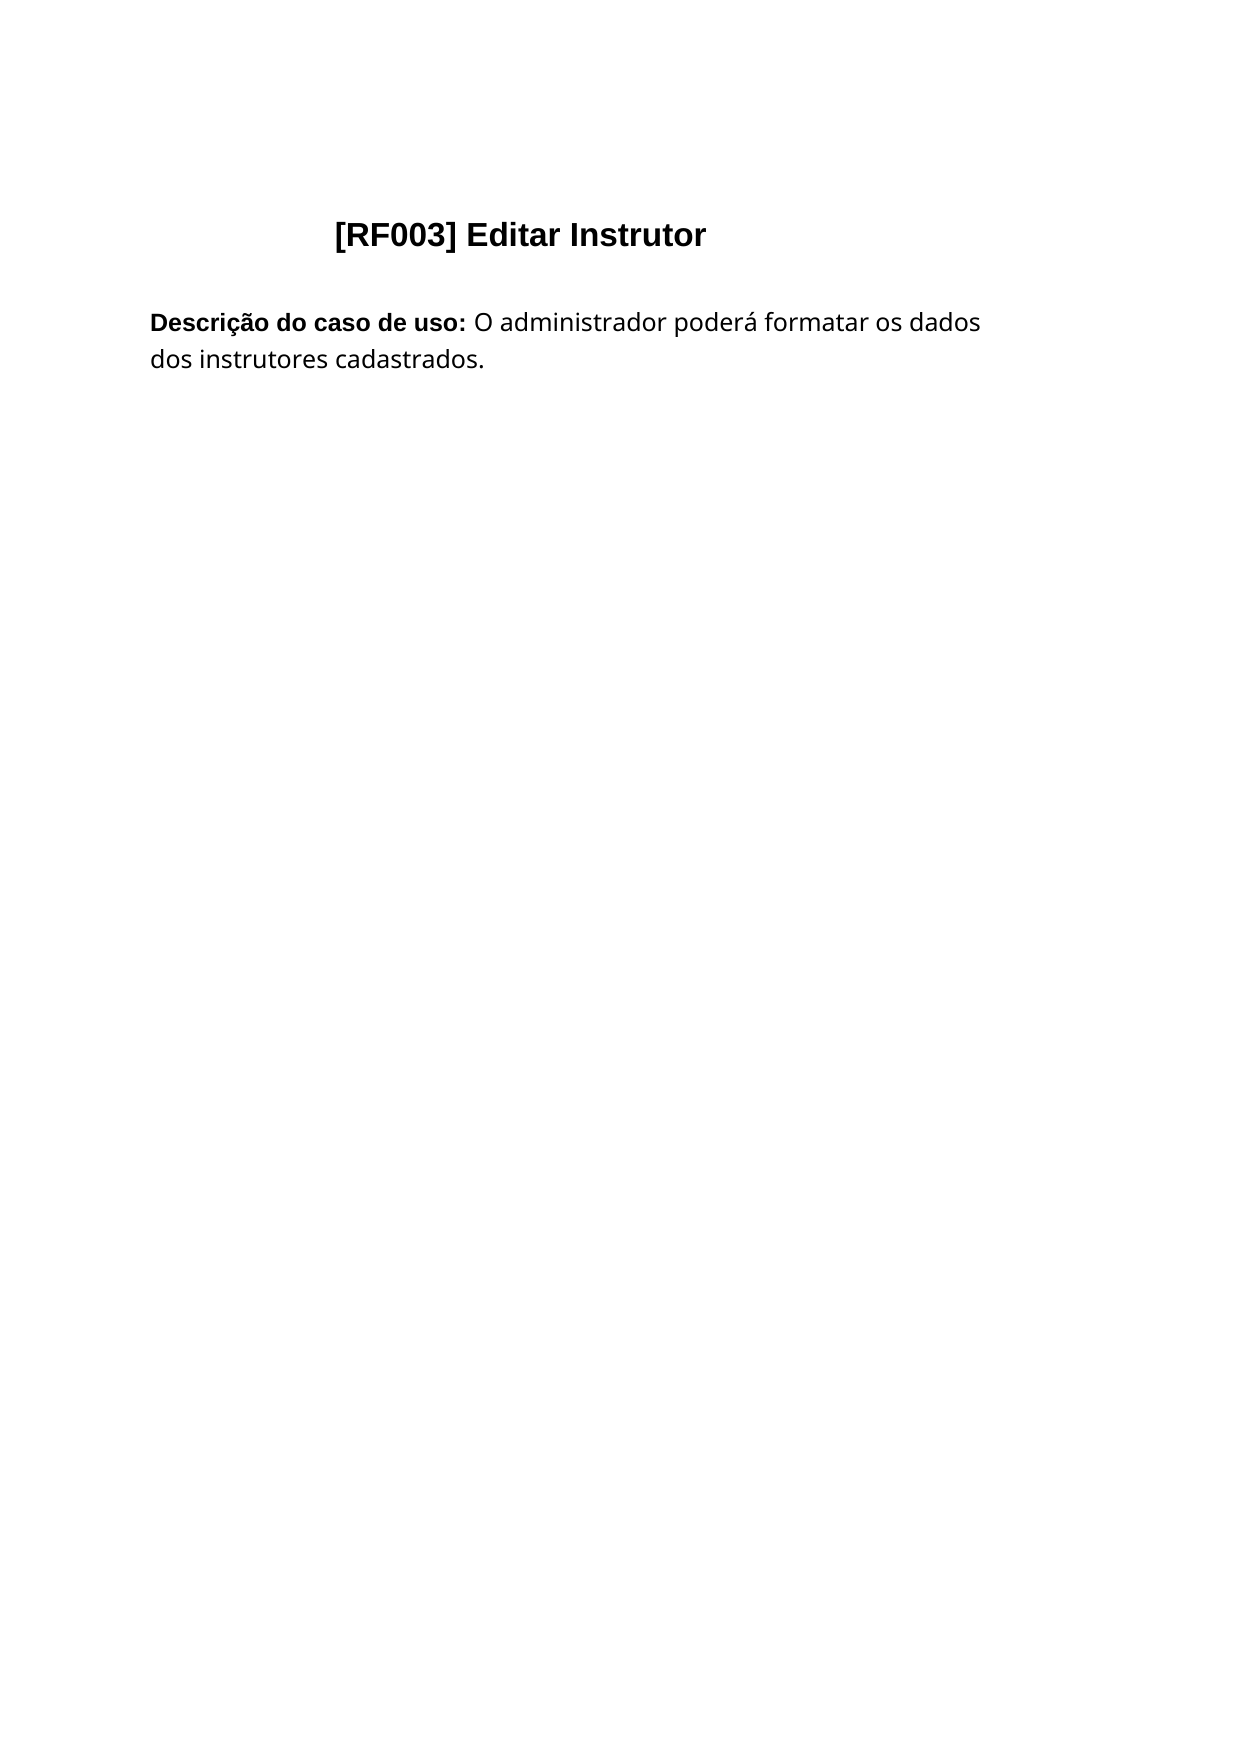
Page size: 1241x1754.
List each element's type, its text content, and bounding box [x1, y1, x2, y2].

subtitle [RF003] Editar Instrutor [334, 215, 1103, 253]
text Descrição do caso de uso: O administrador poderá formatar os dados dos instrutores cadastrados. [150, 304, 1016, 375]
